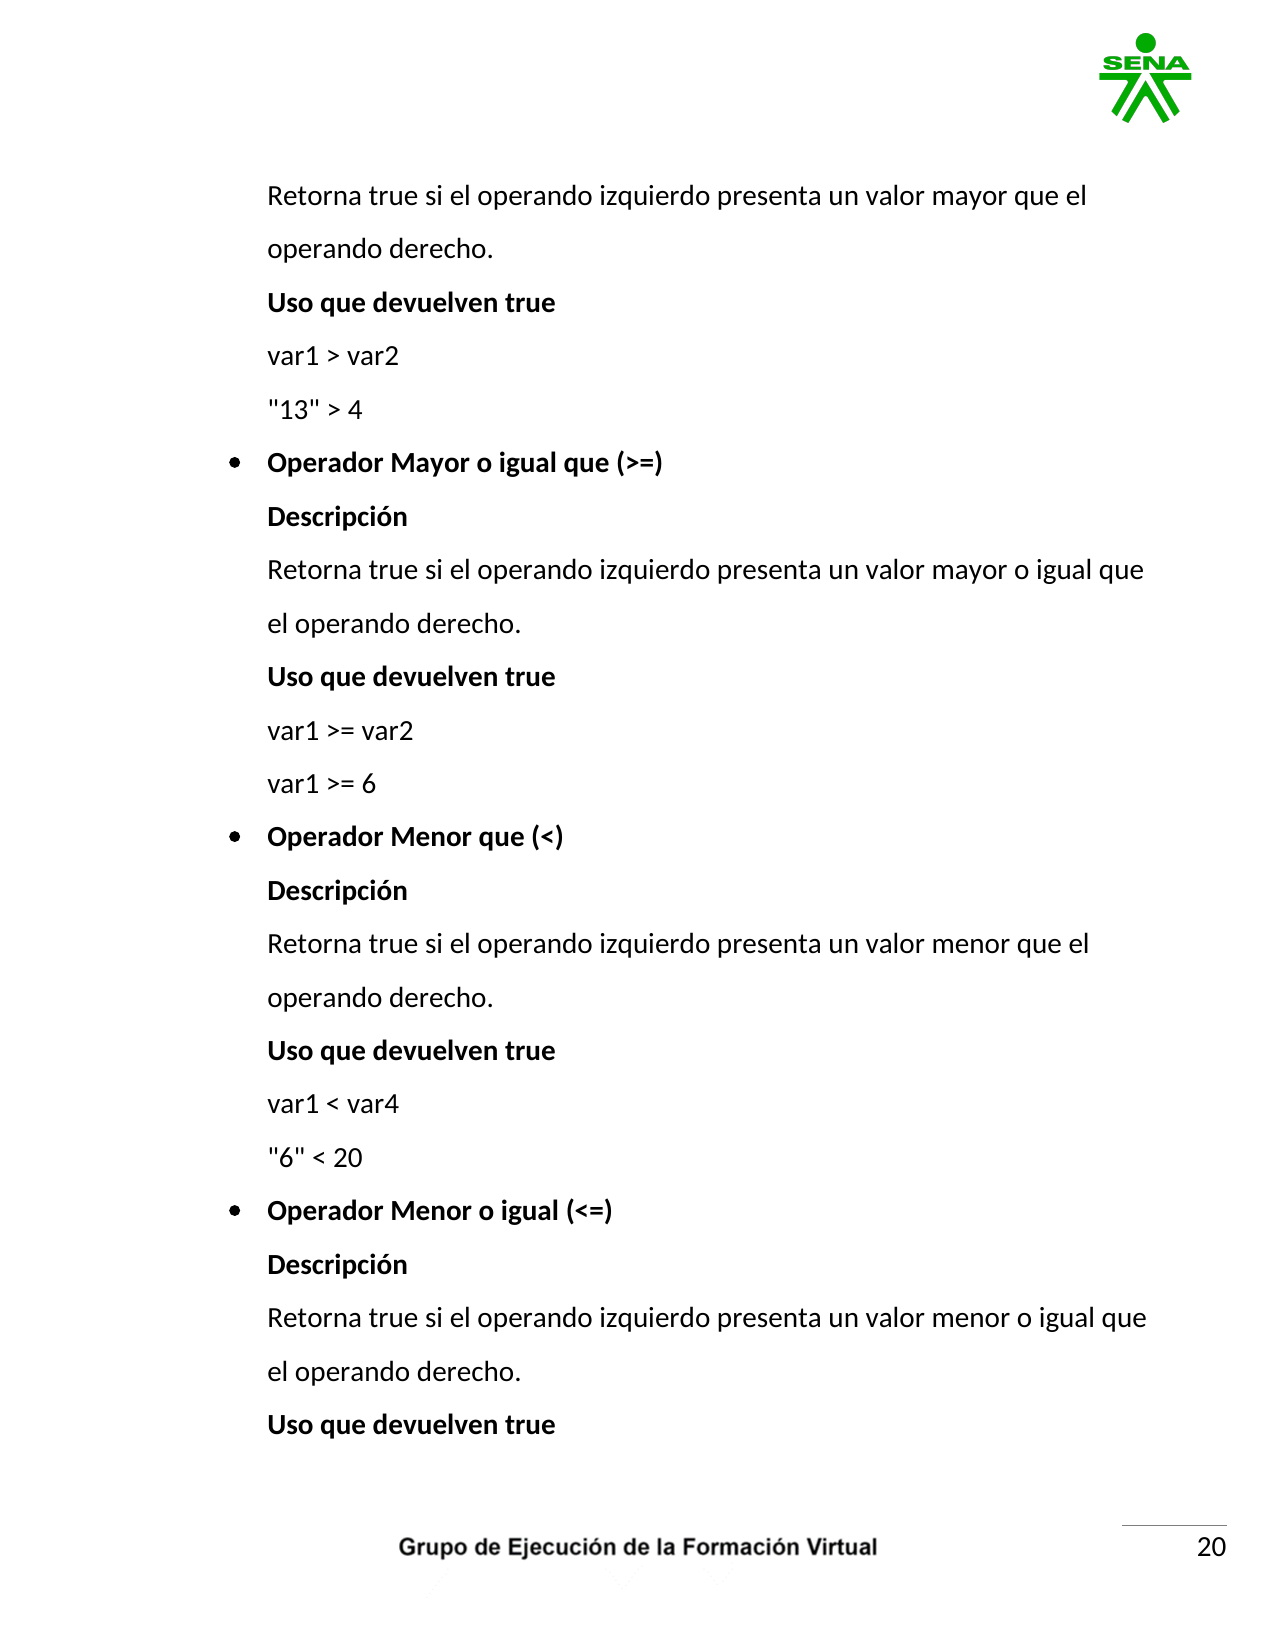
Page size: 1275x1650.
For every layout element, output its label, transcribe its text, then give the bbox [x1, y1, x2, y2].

list Descripción [267, 872, 1157, 907]
list Descripción [267, 1246, 1157, 1282]
list Uso que devuelven true [267, 1406, 1157, 1442]
list "6" < 20 [267, 1139, 1157, 1175]
list var1 >= var2 [267, 712, 1157, 747]
list Operador Menor que (<) [229, 818, 1157, 854]
picture [0, 1486, 1275, 1598]
list var1 >= 6 [267, 765, 1157, 801]
list Uso que devuelven true [267, 658, 1157, 694]
list Retorna true si el operando izquierdo presenta un valor mayor que el operando derecho. [267, 177, 1157, 266]
list var1 > var2 [267, 337, 1157, 373]
list "13" > 4 [267, 391, 1157, 427]
list Operador Mayor o igual que (>=) [229, 444, 1157, 480]
picture [1099, 33, 1192, 123]
list Operador Menor o igual (<=) [229, 1192, 1157, 1228]
list Descripción [267, 498, 1157, 533]
list Uso que devuelven true [267, 284, 1157, 320]
list Uso que devuelven true [267, 1032, 1157, 1068]
list Retorna true si el operando izquierdo presenta un valor menor que el operando derecho. [267, 925, 1157, 1014]
list Retorna true si el operando izquierdo presenta un valor mayor o igual que el operando derecho. [267, 551, 1157, 640]
list var1 < var4 [267, 1086, 1157, 1121]
list Retorna true si el operando izquierdo presenta un valor menor o igual que el operando derecho. [267, 1299, 1157, 1388]
